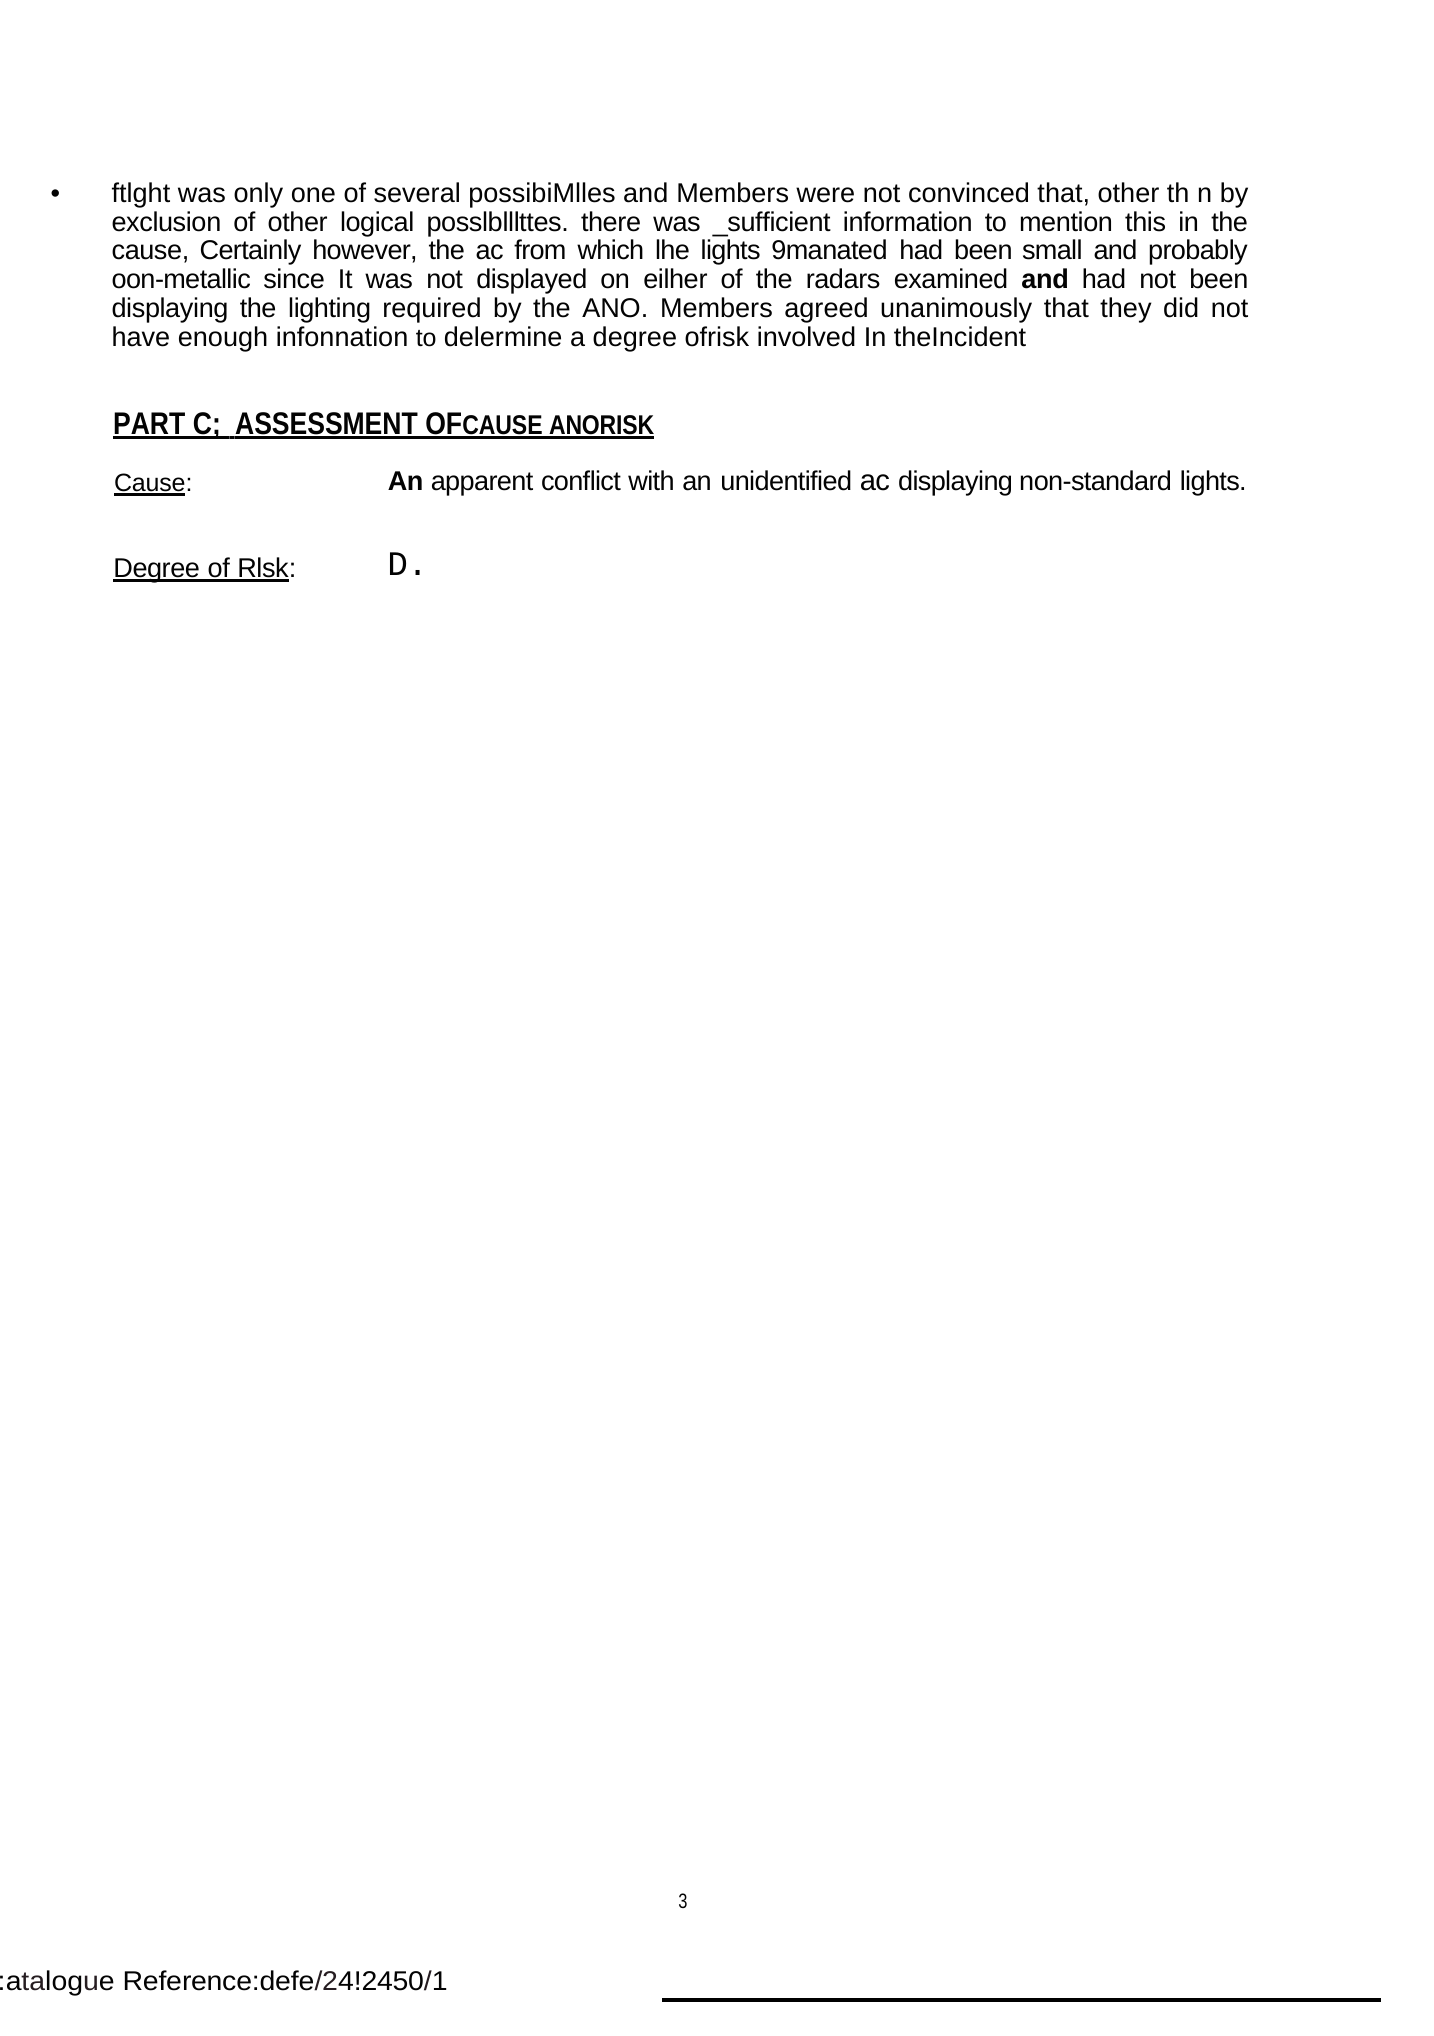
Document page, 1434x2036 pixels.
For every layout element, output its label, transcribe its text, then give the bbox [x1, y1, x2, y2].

text 3 [105, 1889, 1260, 1913]
text Degree of Rlsk: D. [113, 547, 1260, 588]
list ftlght was only one of several possibiMlles and Members were not convinced that, other th n by exclusion of other logical posslblllttes. there was _sufficient information to mention this in the cause, Certainly however, the ac from which lhe lights 9manated had been small and probably oon-metallic since It was not displayed on eilher of the radars examined and had not been displaying the lighting required by the ANO. Members agreed unanimously that they did not have enough infonnation to delermine a degree ofrisk involved In theIncident [50, 179, 1249, 352]
text :atalogue Reference:defe/24!2450/1 [0, 1965, 1260, 1996]
text PART C; ASSESSMENT OFCAUSE ANORISK [113, 405, 1260, 441]
text Cause: An apparent conflict with an unidentified ac displaying non-standard lights. [114, 463, 1260, 497]
